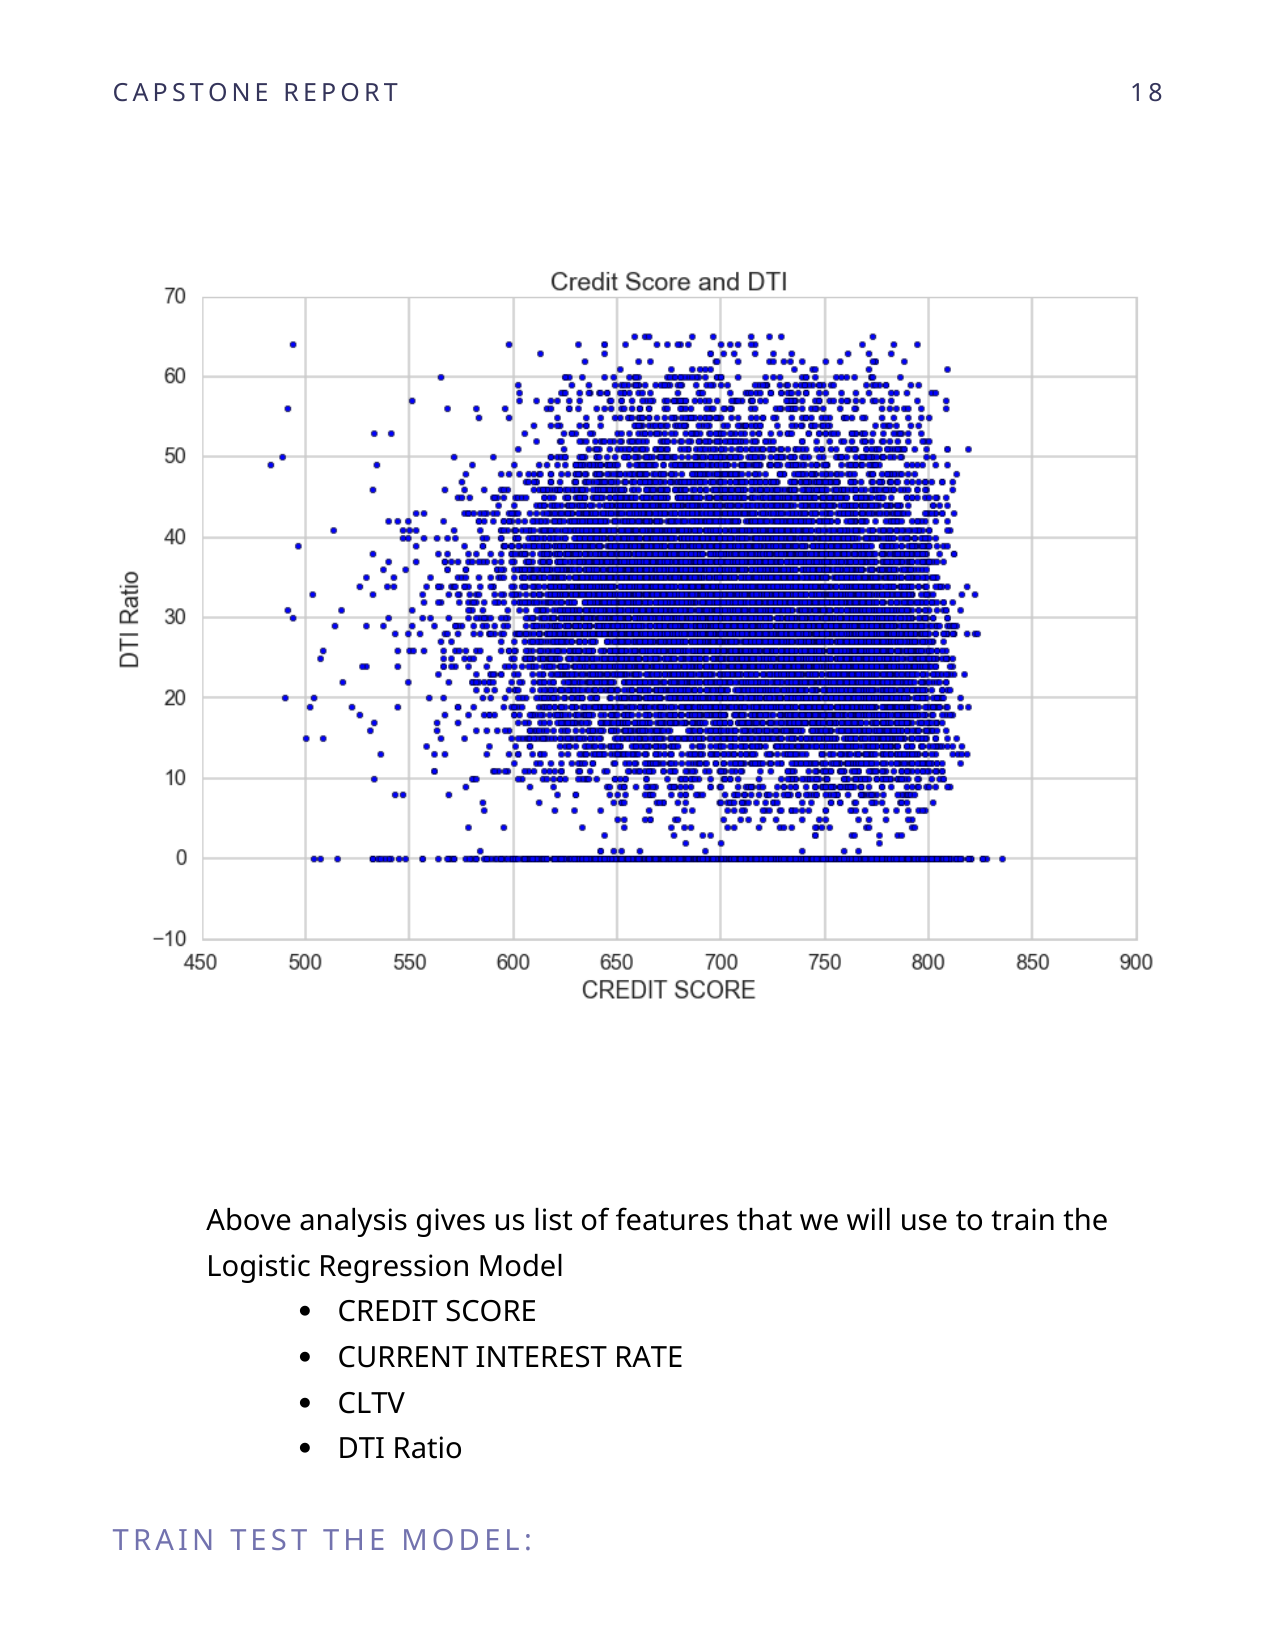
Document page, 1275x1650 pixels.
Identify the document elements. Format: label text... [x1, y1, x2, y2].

list DTI Ratio [300, 1428, 1162, 1467]
list CREDIT SCORE [300, 1291, 1162, 1330]
list Above analysis gives us list of features that we will use to train the Logistic Regression Model [206, 1199, 1162, 1285]
list CURRENT INTEREST RATE [300, 1336, 1162, 1376]
picture [112, 263, 1163, 1013]
text TRAIN TEST THE MODEL: [112, 1519, 1162, 1558]
list CLTV [300, 1382, 1162, 1422]
